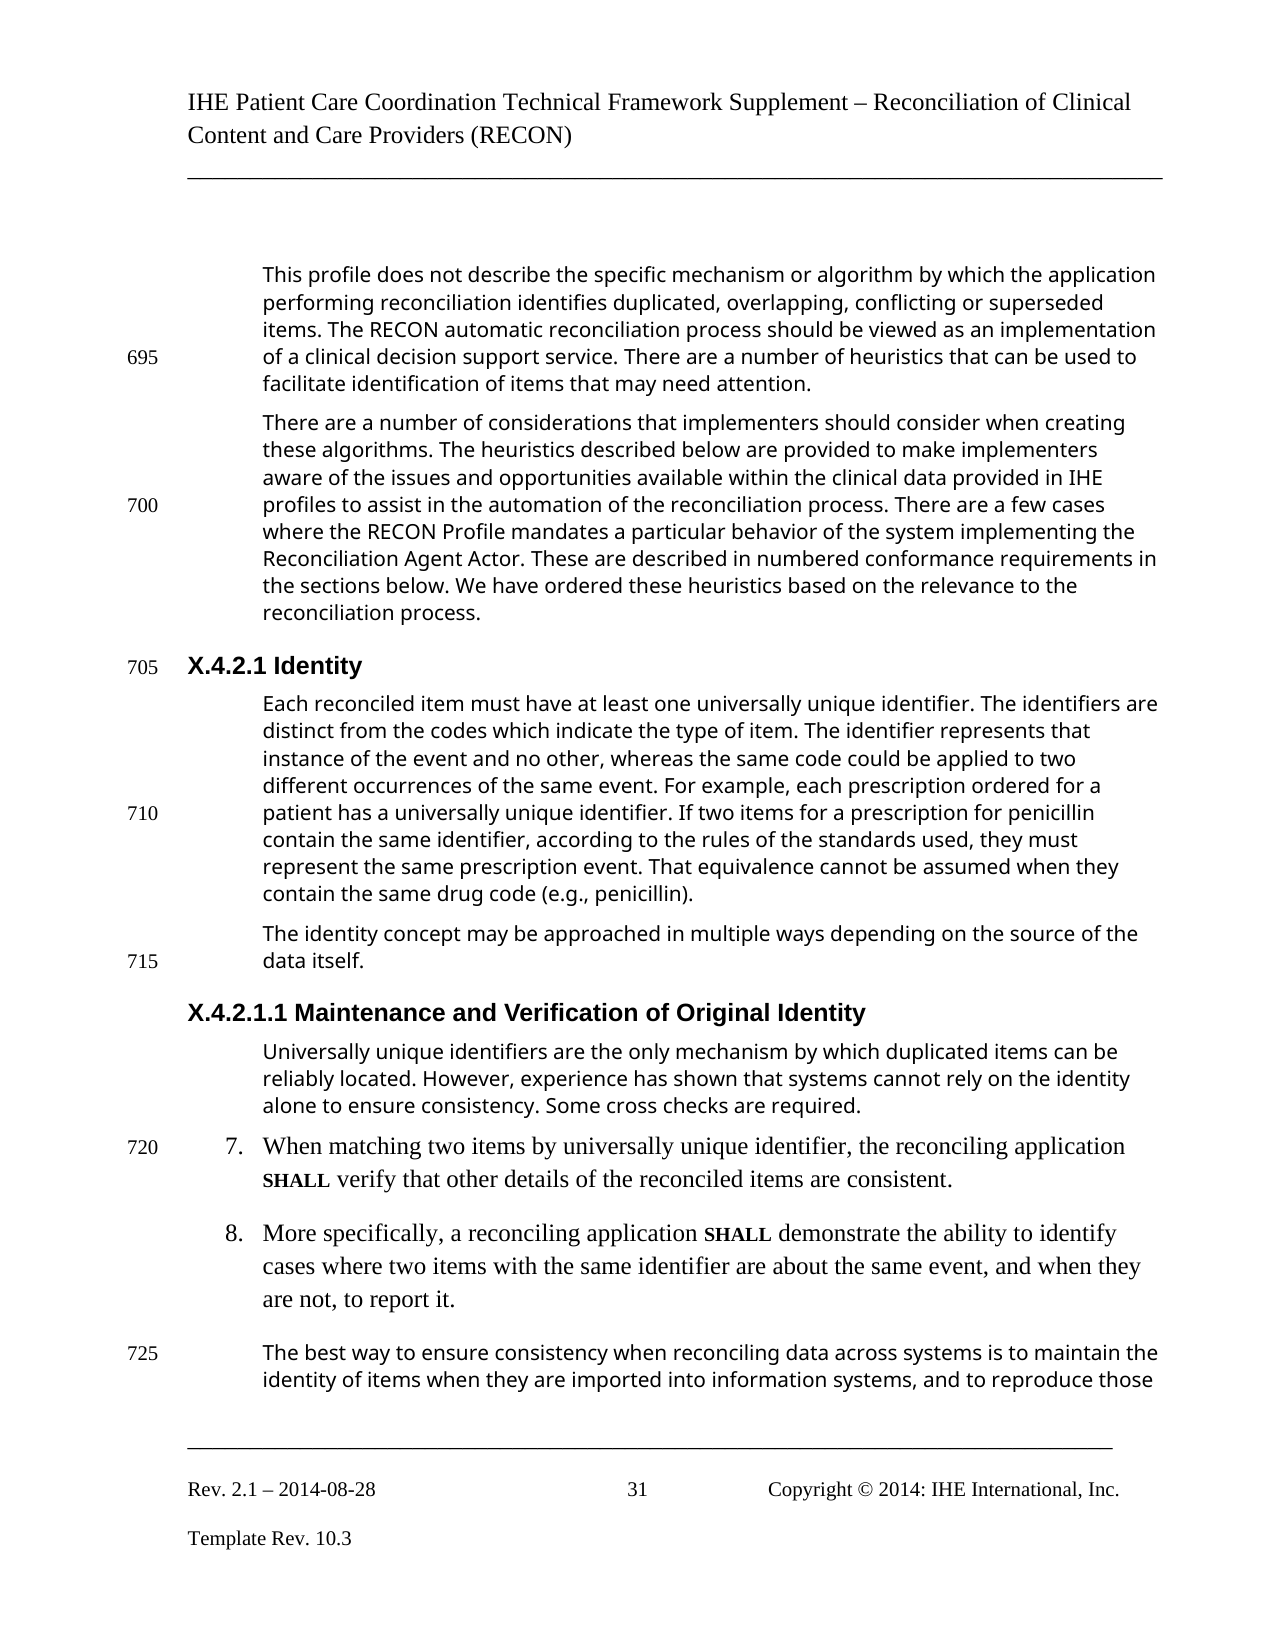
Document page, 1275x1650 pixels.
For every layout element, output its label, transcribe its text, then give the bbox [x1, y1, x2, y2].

subtitle X.4.2.1.1 Maintenance and Verification of Original Identity [187, 998, 1162, 1027]
subtitle X.4.2.1 Identity [187, 651, 1162, 679]
text This profile does not describe the specific mechanism or algorithm by which the application performing reconciliation identifies duplicated, overlapping, conflicting or superseded items. The RECON automatic reconciliation process should be viewed as an implementation of a clinical decision support service. There are a number of heuristics that can be used to facilitate identification of items that may need attention. [262, 261, 1162, 397]
text There are a number of considerations that implementers should consider when creating these algorithms. The heuristics described below are provided to make implementers aware of the issues and opportunities available within the clinical data provided in IHE profiles to assist in the automation of the reconciliation process. There are a few cases where the RECON Profile mandates a particular behavior of the system implementing the Reconciliation Agent Actor. These are described in numbered conformance requirements in the sections below. We have ordered these heuristics based on the relevance to the reconciliation process. [262, 409, 1162, 626]
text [262, 1338, 1162, 1392]
text The identity concept may be approached in multiple ways depending on the source of the data itself. [262, 919, 1162, 973]
text Universally unique identifiers are the only mechanism by which duplicated items can be reliably located. However, experience has shown that systems cannot rely on the identity alone to ensure consistency. Some cross checks are required. [262, 1038, 1162, 1119]
list When matching two items by universally unique identifier, the reconciling application shall verify that other details of the reconciled items are consistent. [225, 1131, 1162, 1193]
text Each reconciled item must have at least one universally unique identifier. The identifiers are distinct from the codes which indicate the type of item. The identifier represents that instance of the event and no other, whereas the same code could be applied to two different occurrences of the same event. For example, each prescription ordered for a patient has a universally unique identifier. If two items for a prescription for penicillin contain the same identifier, according to the rules of the standards used, they must represent the same prescription event. That equivalence cannot be assumed when they contain the same drug code (e.g., penicillin). [262, 690, 1162, 907]
list More specifically, a reconciling application shall demonstrate the ability to identify cases where two items with the same identifier are about the same event, and when they are not, to report it. [225, 1218, 1162, 1313]
